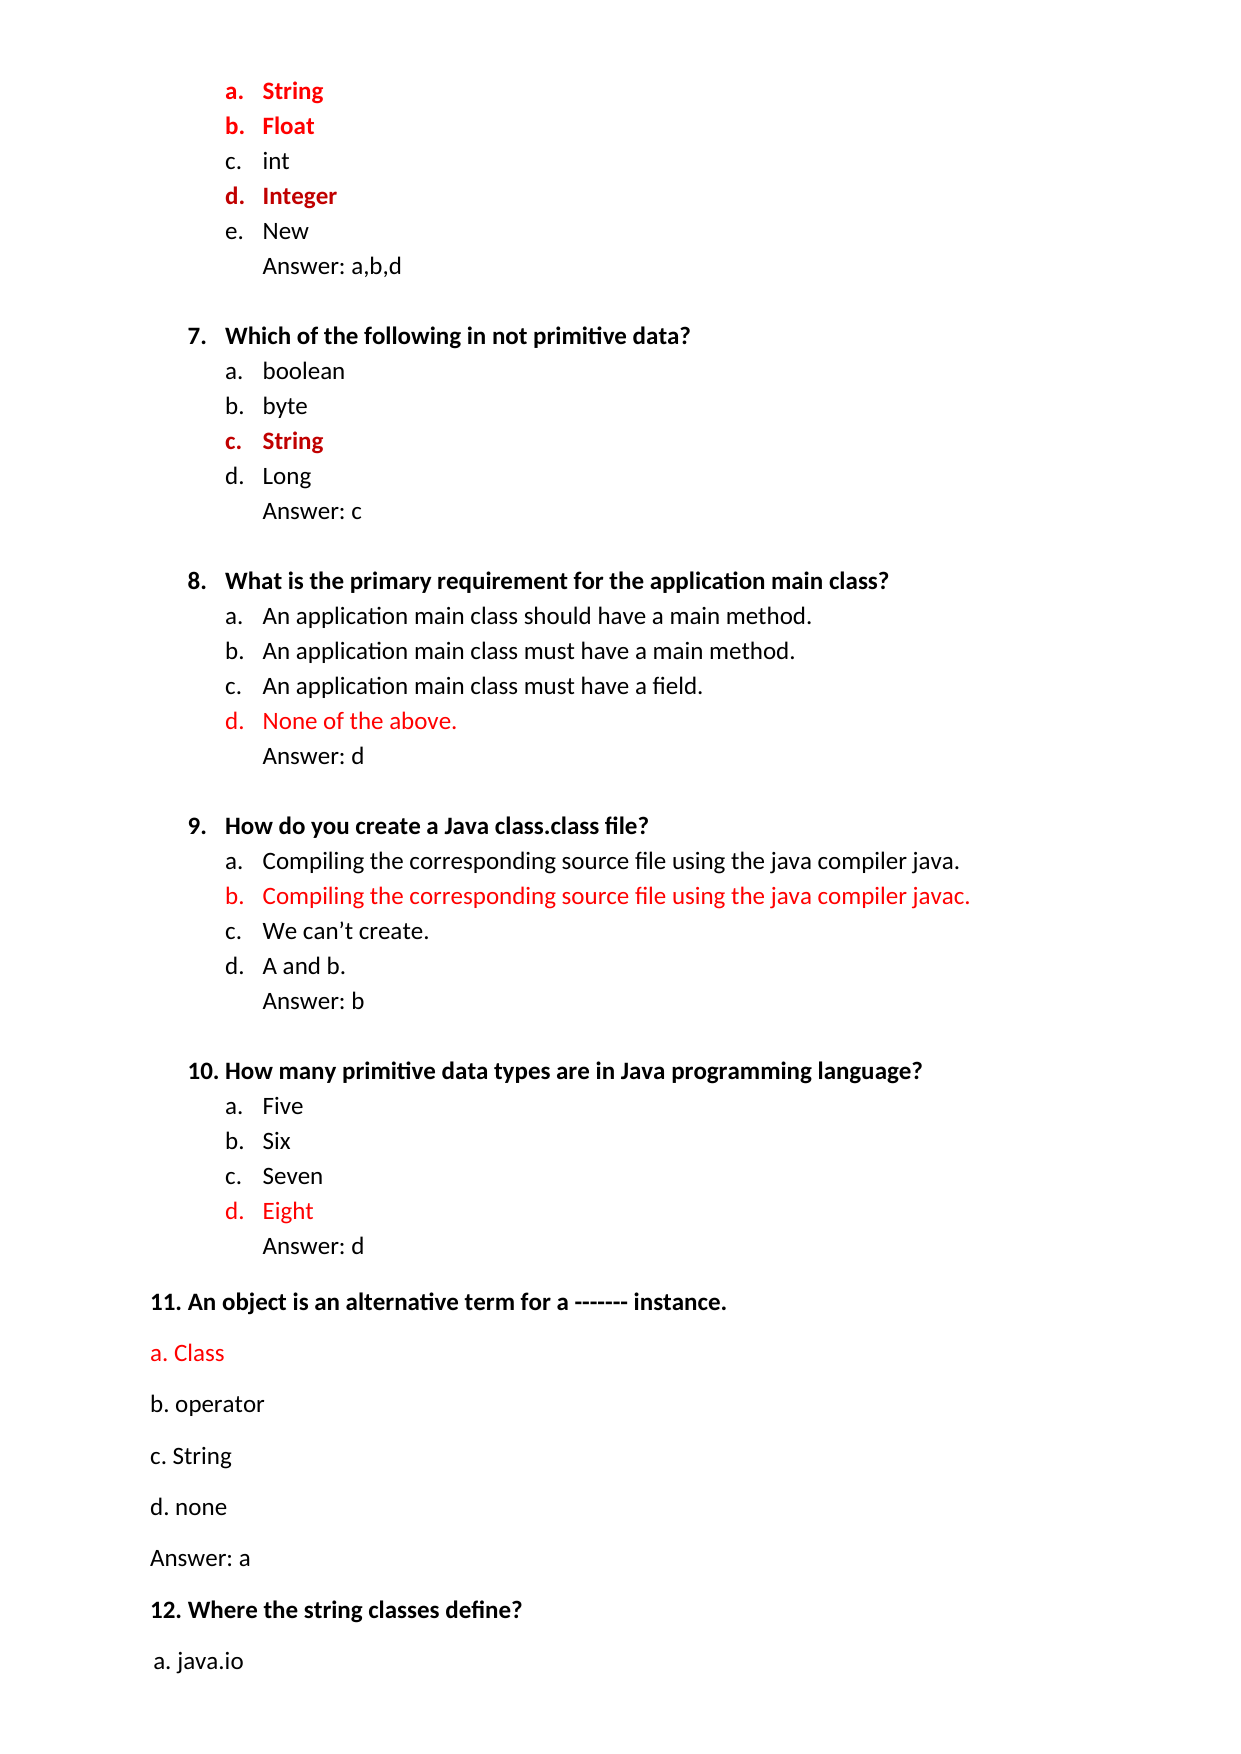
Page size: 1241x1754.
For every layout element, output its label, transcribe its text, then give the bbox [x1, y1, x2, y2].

list How do you create a Java class.class file? [187, 810, 1090, 841]
list Answer: c [262, 495, 1090, 526]
text Answer: a [150, 1543, 1090, 1573]
text b. operator [150, 1388, 1090, 1419]
list New [225, 215, 1090, 246]
list An application main class should have a main method. [225, 600, 1090, 631]
list Answer: a,b,d [262, 250, 1090, 281]
list Answer: d [262, 740, 1090, 771]
text a. java.io [153, 1645, 1090, 1676]
list Five [225, 1090, 1090, 1121]
list String [225, 425, 1090, 456]
list boolean [225, 355, 1090, 386]
list Answer: b [262, 985, 1090, 1016]
list Which of the following in not primitive data? [187, 320, 1090, 351]
list An application main class must have a main method. [225, 635, 1090, 666]
text d. none [150, 1491, 1090, 1522]
list A and b. [225, 950, 1090, 981]
list byte [225, 390, 1090, 421]
list Compiling the corresponding source file using the java compiler javac. [225, 880, 1090, 911]
list What is the primary requirement for the application main class? [187, 565, 1090, 596]
text 11. An object is an alternative term for a ------- instance. [150, 1286, 1090, 1316]
text a. Class [150, 1337, 1090, 1368]
list String [225, 75, 1090, 106]
text c. String [150, 1440, 1090, 1470]
list Six [225, 1125, 1090, 1156]
list int [225, 145, 1090, 176]
list Seven [225, 1160, 1090, 1191]
list Answer: d [262, 1230, 1090, 1261]
list We can’t create. [225, 915, 1090, 946]
text 12. Where the string classes define? [150, 1594, 1090, 1624]
list Eight [225, 1195, 1090, 1226]
list How many primitive data types are in Java programming language? [187, 1055, 1090, 1086]
list Long [225, 460, 1090, 491]
list Integer [225, 180, 1090, 211]
list Float [225, 110, 1090, 141]
list Compiling the corresponding source file using the java compiler java. [225, 845, 1090, 876]
list None of the above. [225, 705, 1090, 736]
list An application main class must have a field. [225, 670, 1090, 701]
